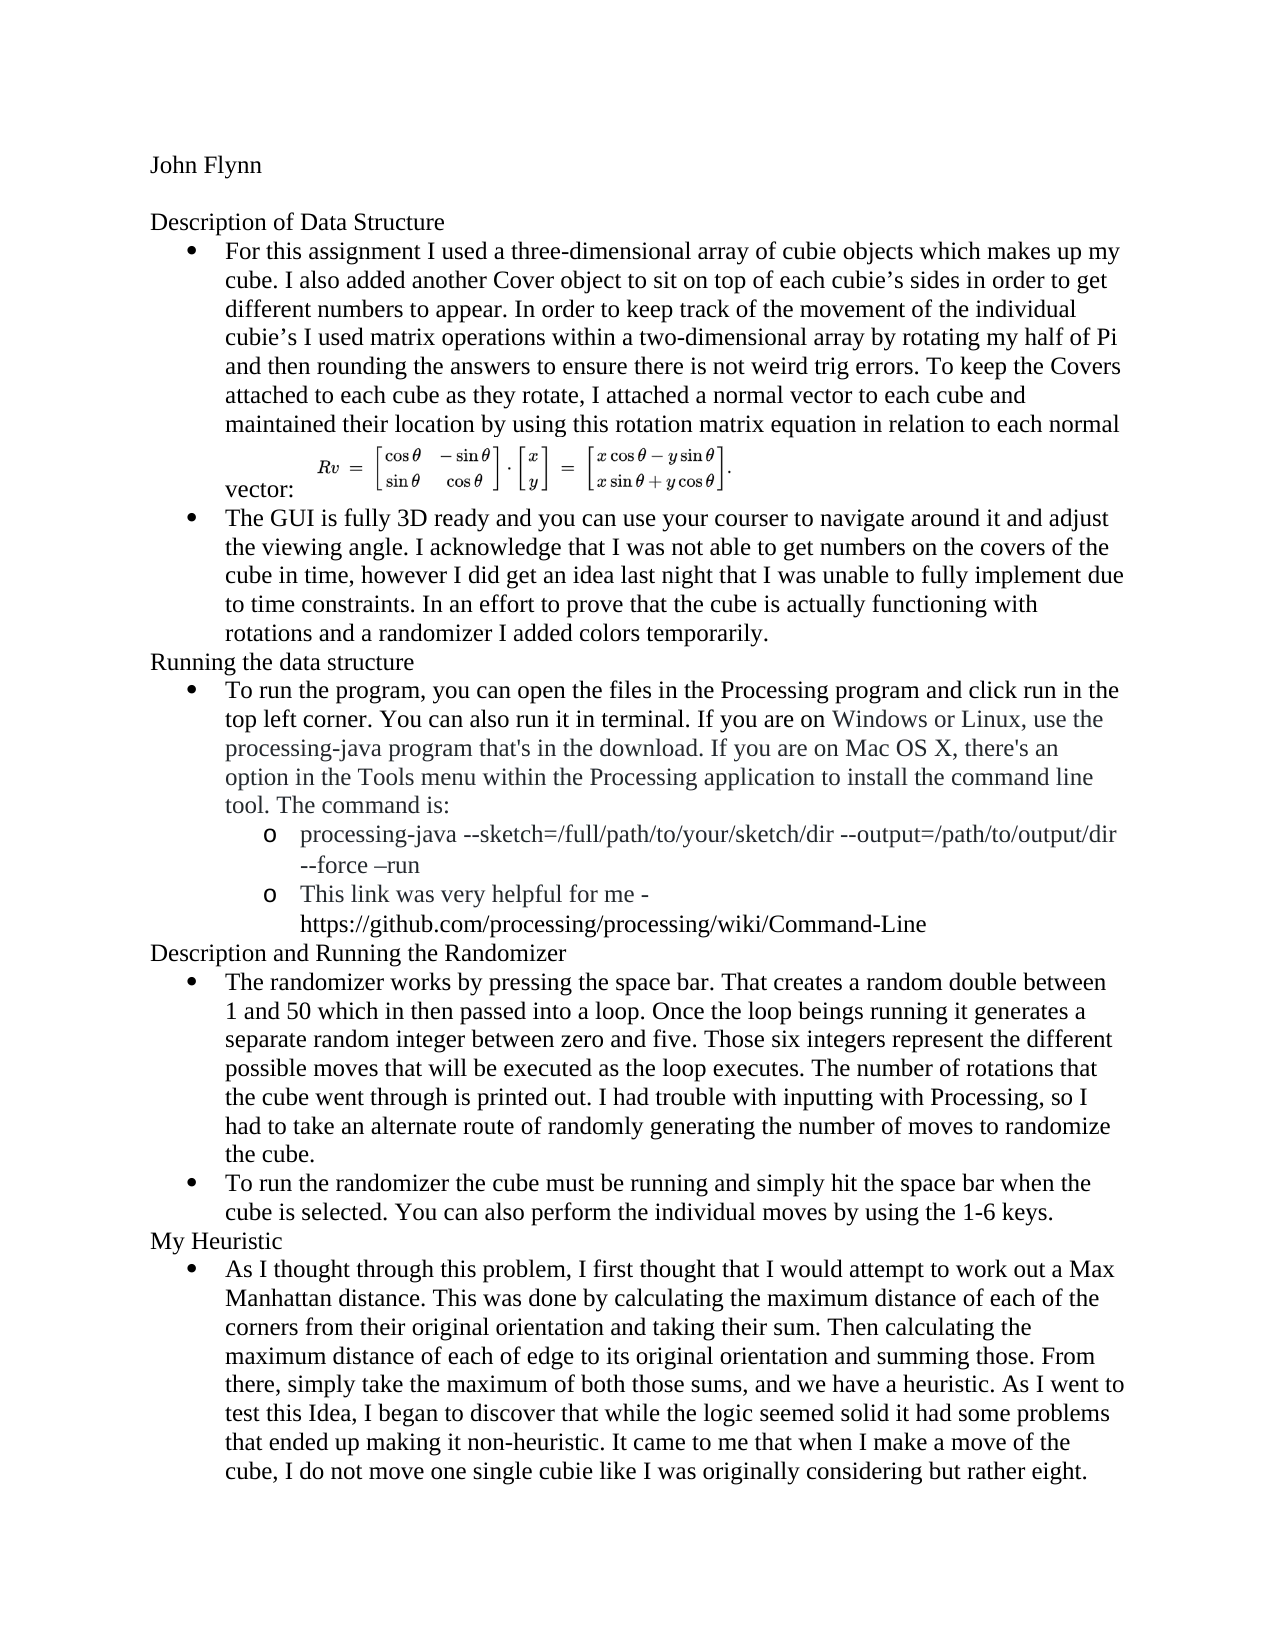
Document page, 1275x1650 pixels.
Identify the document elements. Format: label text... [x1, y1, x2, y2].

list The randomizer works by pressing the space bar. That creates a random double between 1 and 50 which in then passed into a loop. Once the loop beings running it generates a separate random integer between zero and five. Those six integers represent the different possible moves that will be executed as the loop executes. The number of rotations that the cube went through is printed out. I had trouble with inputting with Processing, so I had to take an alternate route of randomly generating the number of moves to randomize the cube. [187, 967, 1125, 1168]
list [187, 1254, 1125, 1484]
picture [294, 437, 740, 498]
list The GUI is fully 3D ready and you can use your courser to navigate around it and adjust the viewing angle. I acknowledge that I was not able to get numbers on the covers of the cube in time, however I did get an idea last night that I was unable to fully implement due to time constraints. In an effort to prove that the cube is actually functioning with rotations and a randomizer I added colors temporarily. [187, 503, 1125, 647]
text Description and Running the Randomizer [150, 938, 1125, 967]
list To run the program, you can open the files in the Processing program and click run in the top left corner. You can also run it in terminal. If you are on Windows or Linux, use the processing-java program that's in the download. If you are on Mac OS X, there's an option in the Tools menu within the Processing application to install the command line tool. The command is: [187, 675, 1125, 819]
list To run the randomizer the cube must be running and simply hit the space bar when the cube is selected. You can also perform the individual moves by using the 1-6 keys. [187, 1168, 1125, 1226]
text Description of Data Structure [150, 207, 1125, 236]
list This link was very helpful for me - https://github.com/processing/processing/wiki/Command-Line [262, 879, 1125, 938]
list processing-java --sketch=/full/path/to/your/sketch/dir --output=/path/to/output/dir --force –run [262, 819, 1125, 879]
text My Heuristic [150, 1226, 1125, 1254]
text Running the data structure [150, 647, 1125, 675]
list For this assignment I used a three-dimensional array of cubie objects which makes up my cube. I also added another Cover object to sit on top of each cubie’s sides in order to get different numbers to appear. In order to keep track of the movement of the individual cubie’s I used matrix operations within a two-dimensional array by rotating my half of Pi and then rounding the answers to ensure there is not weird trig errors. To keep the Covers attached to each cube as they rotate, I attached a normal vector to each cube and maintained their location by using this rotation matrix equation in relation to each normal vector: [187, 236, 1125, 503]
text John Flynn [150, 150, 1125, 179]
